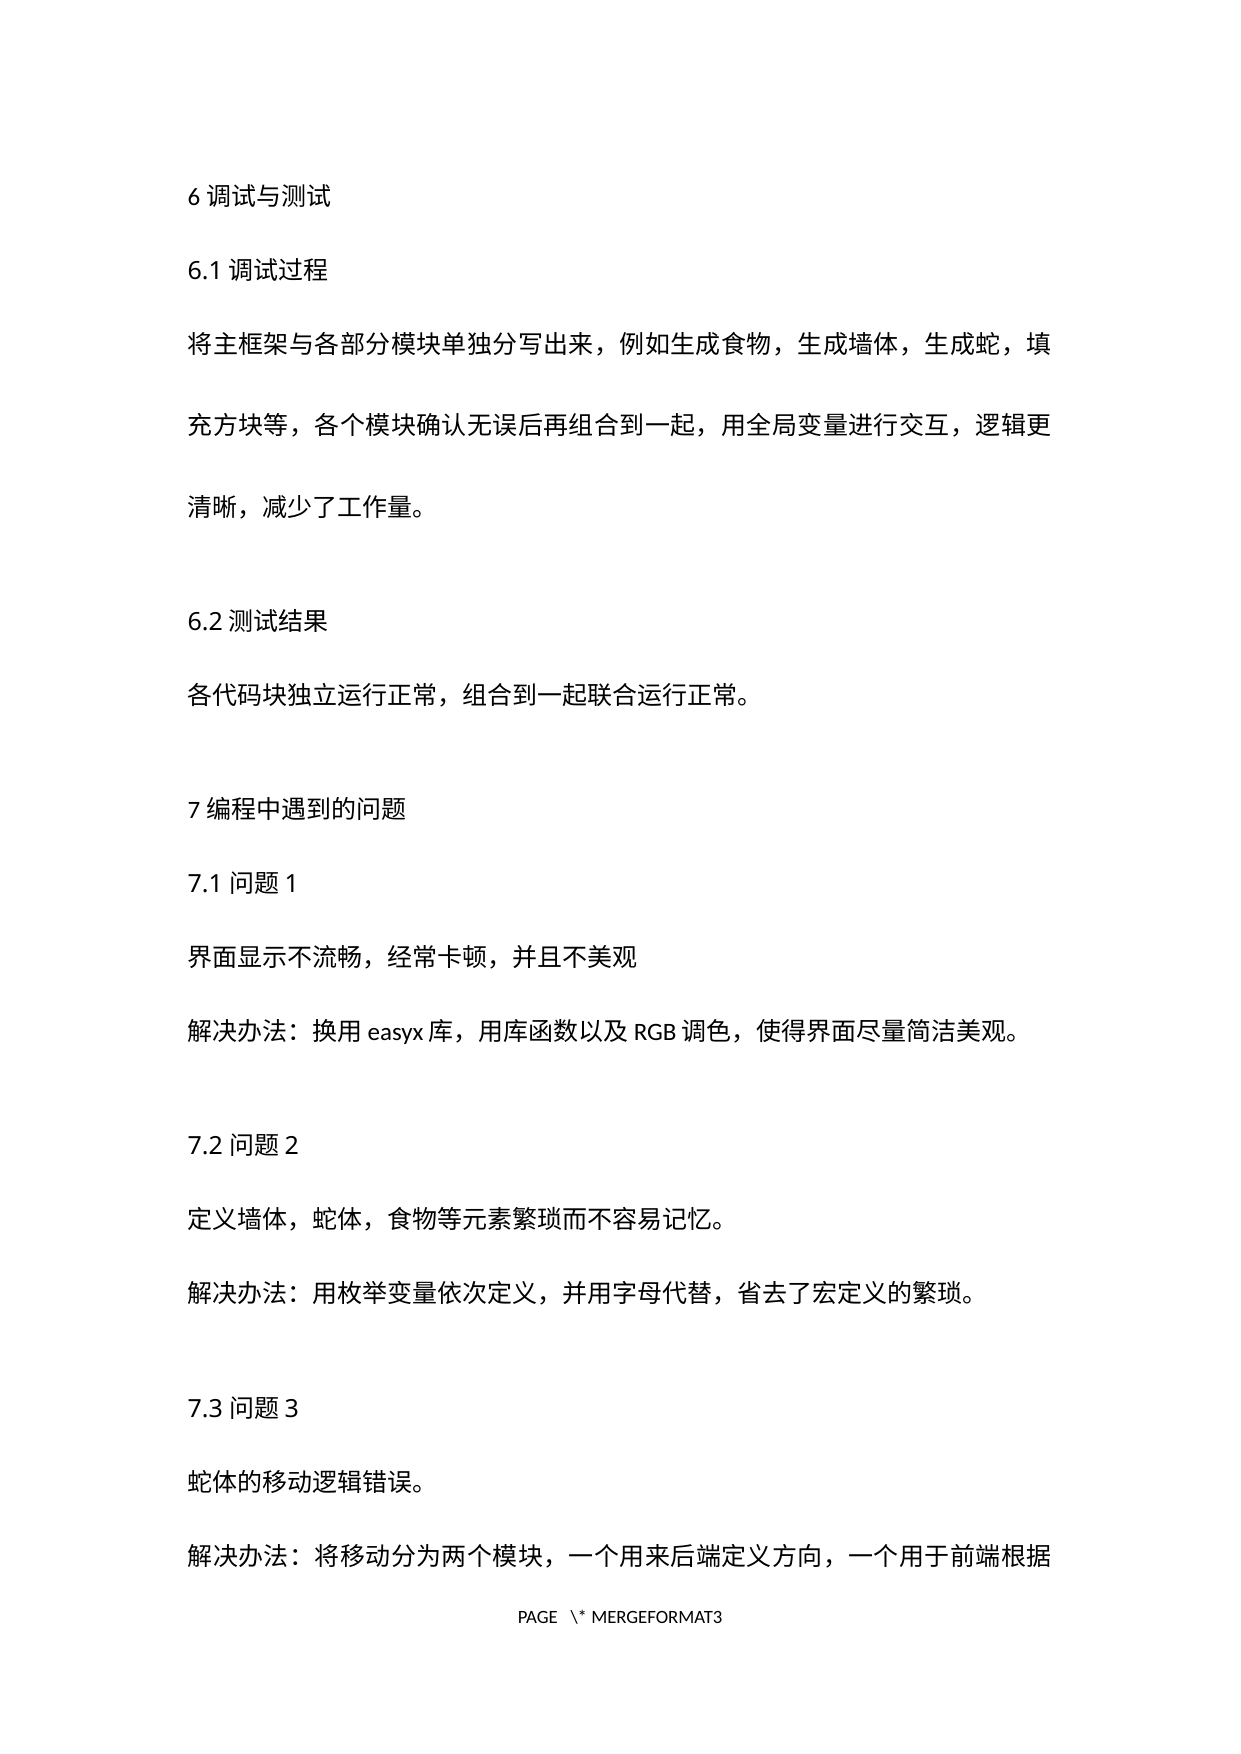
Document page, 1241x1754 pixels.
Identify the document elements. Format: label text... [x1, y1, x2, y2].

text 各代码块独立运行正常，组合到一起联合运行正常。 [187, 661, 1053, 726]
subtitle 6.2测试结果 [187, 587, 1053, 652]
subtitle 7 编程中遇到的问题 [187, 775, 1053, 840]
subtitle 6 调试与测试 [187, 162, 1053, 227]
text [187, 1522, 1053, 1587]
text 将主框架与各部分模块单独分写出来，例如生成食物，生成墙体，生成蛇，填充方块等，各个模块确认无误后再组合到一起，用全局变量进行交互，逻辑更清晰，减少了工作量。 [187, 310, 1053, 538]
text 蛇体的移动逻辑错误。 [187, 1448, 1053, 1513]
text 界面显示不流畅，经常卡顿，并且不美观 [187, 923, 1053, 988]
subtitle 7.3 问题3 [187, 1374, 1053, 1439]
subtitle 6.1调试过程 [187, 236, 1053, 301]
text 解决办法：换用easyx库，用库函数以及RGB调色，使得界面尽量简洁美观。 [187, 997, 1053, 1062]
subtitle 7.1 问题1 [187, 849, 1053, 914]
text 解决办法：用枚举变量依次定义，并用字母代替，省去了宏定义的繁琐。 [187, 1259, 1053, 1324]
text 定义墙体，蛇体，食物等元素繁琐而不容易记忆。 [187, 1185, 1053, 1250]
subtitle 7.2 问题2 [187, 1111, 1053, 1176]
